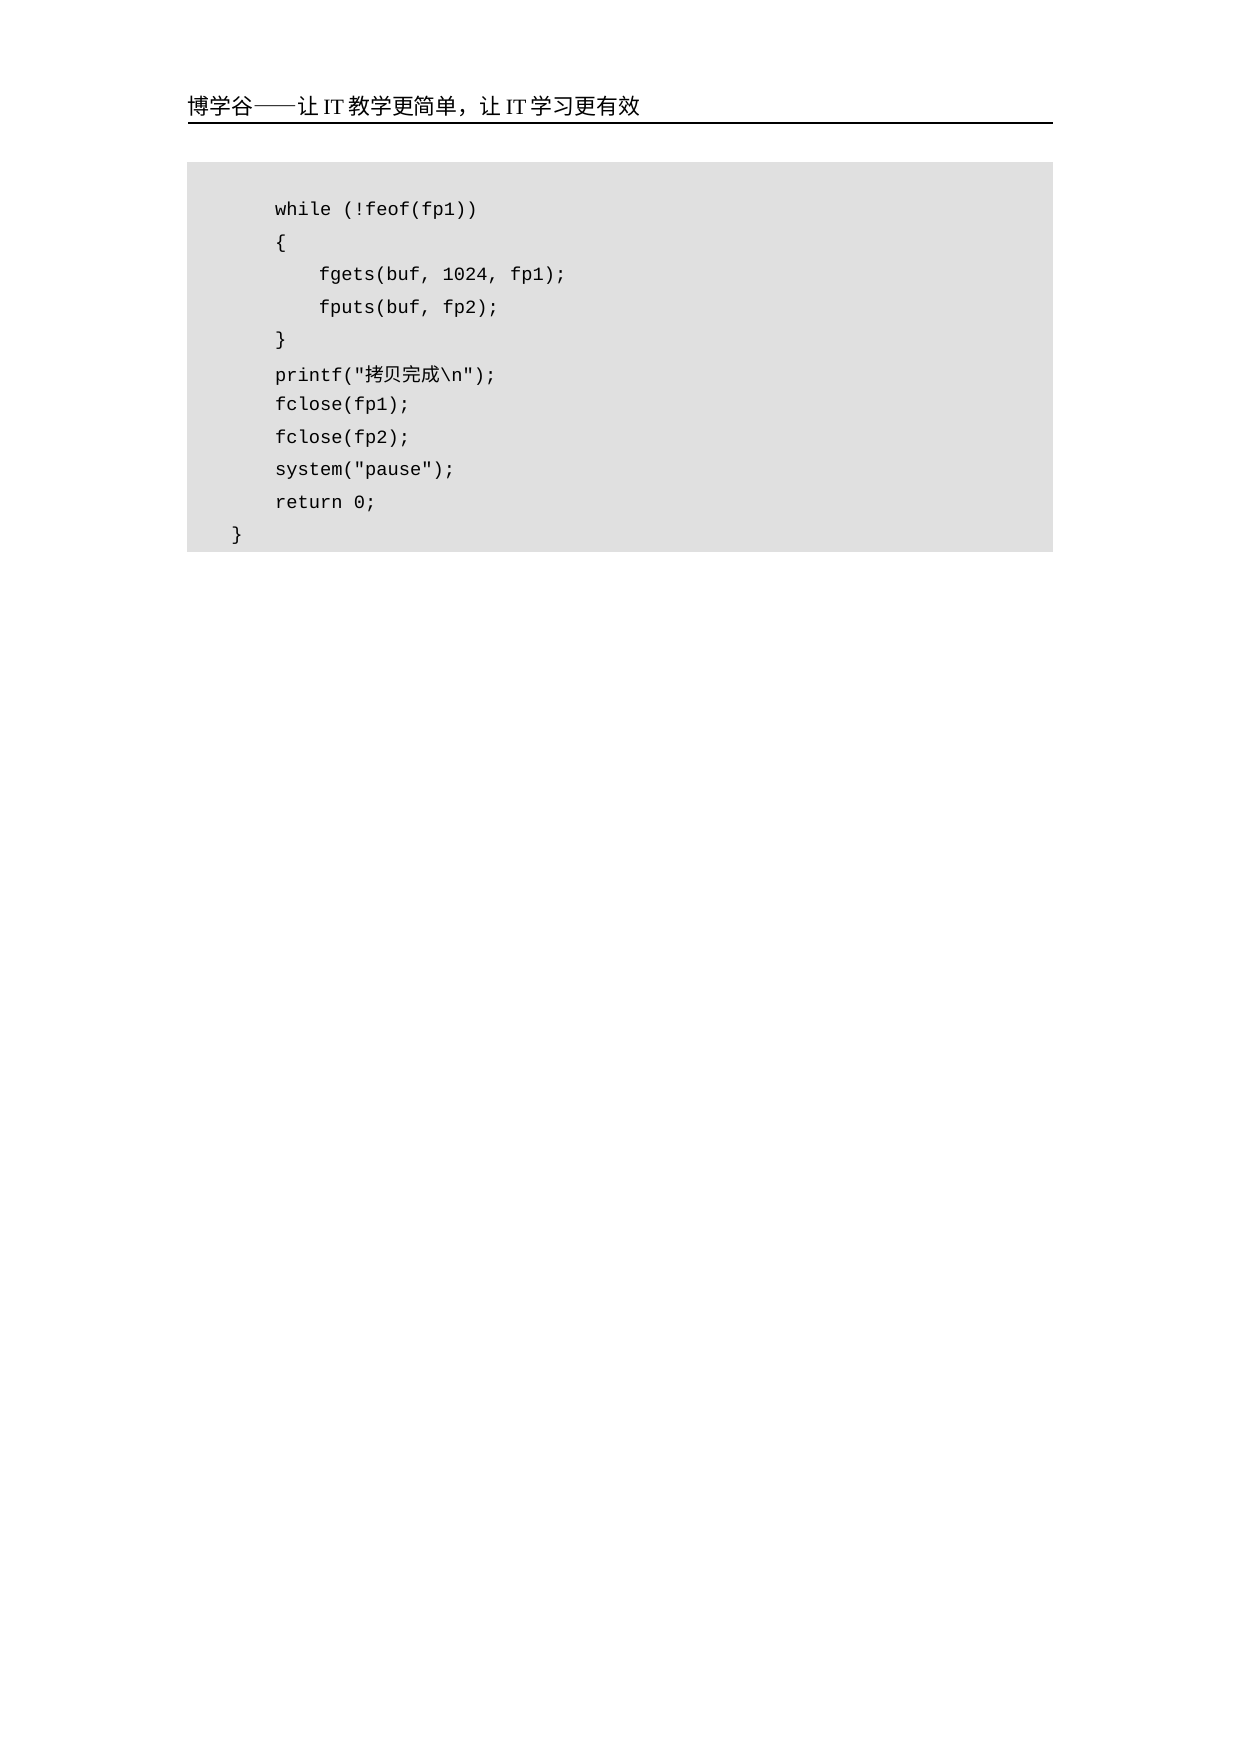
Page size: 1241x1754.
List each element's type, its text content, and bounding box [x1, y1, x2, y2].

text } [187, 324, 1053, 357]
text } [187, 519, 1053, 552]
text fgets(buf, 1024, fp1); [187, 259, 1053, 292]
text printf("拷贝完成\n"); [187, 357, 1053, 389]
text fputs(buf, fp2); [187, 292, 1053, 324]
text return 0; [187, 487, 1053, 519]
text { [187, 227, 1053, 259]
text fclose(fp2); [187, 422, 1053, 454]
text fclose(fp1); [187, 389, 1053, 422]
text system("pause"); [187, 454, 1053, 487]
text while (!feof(fp1)) [187, 194, 1053, 227]
